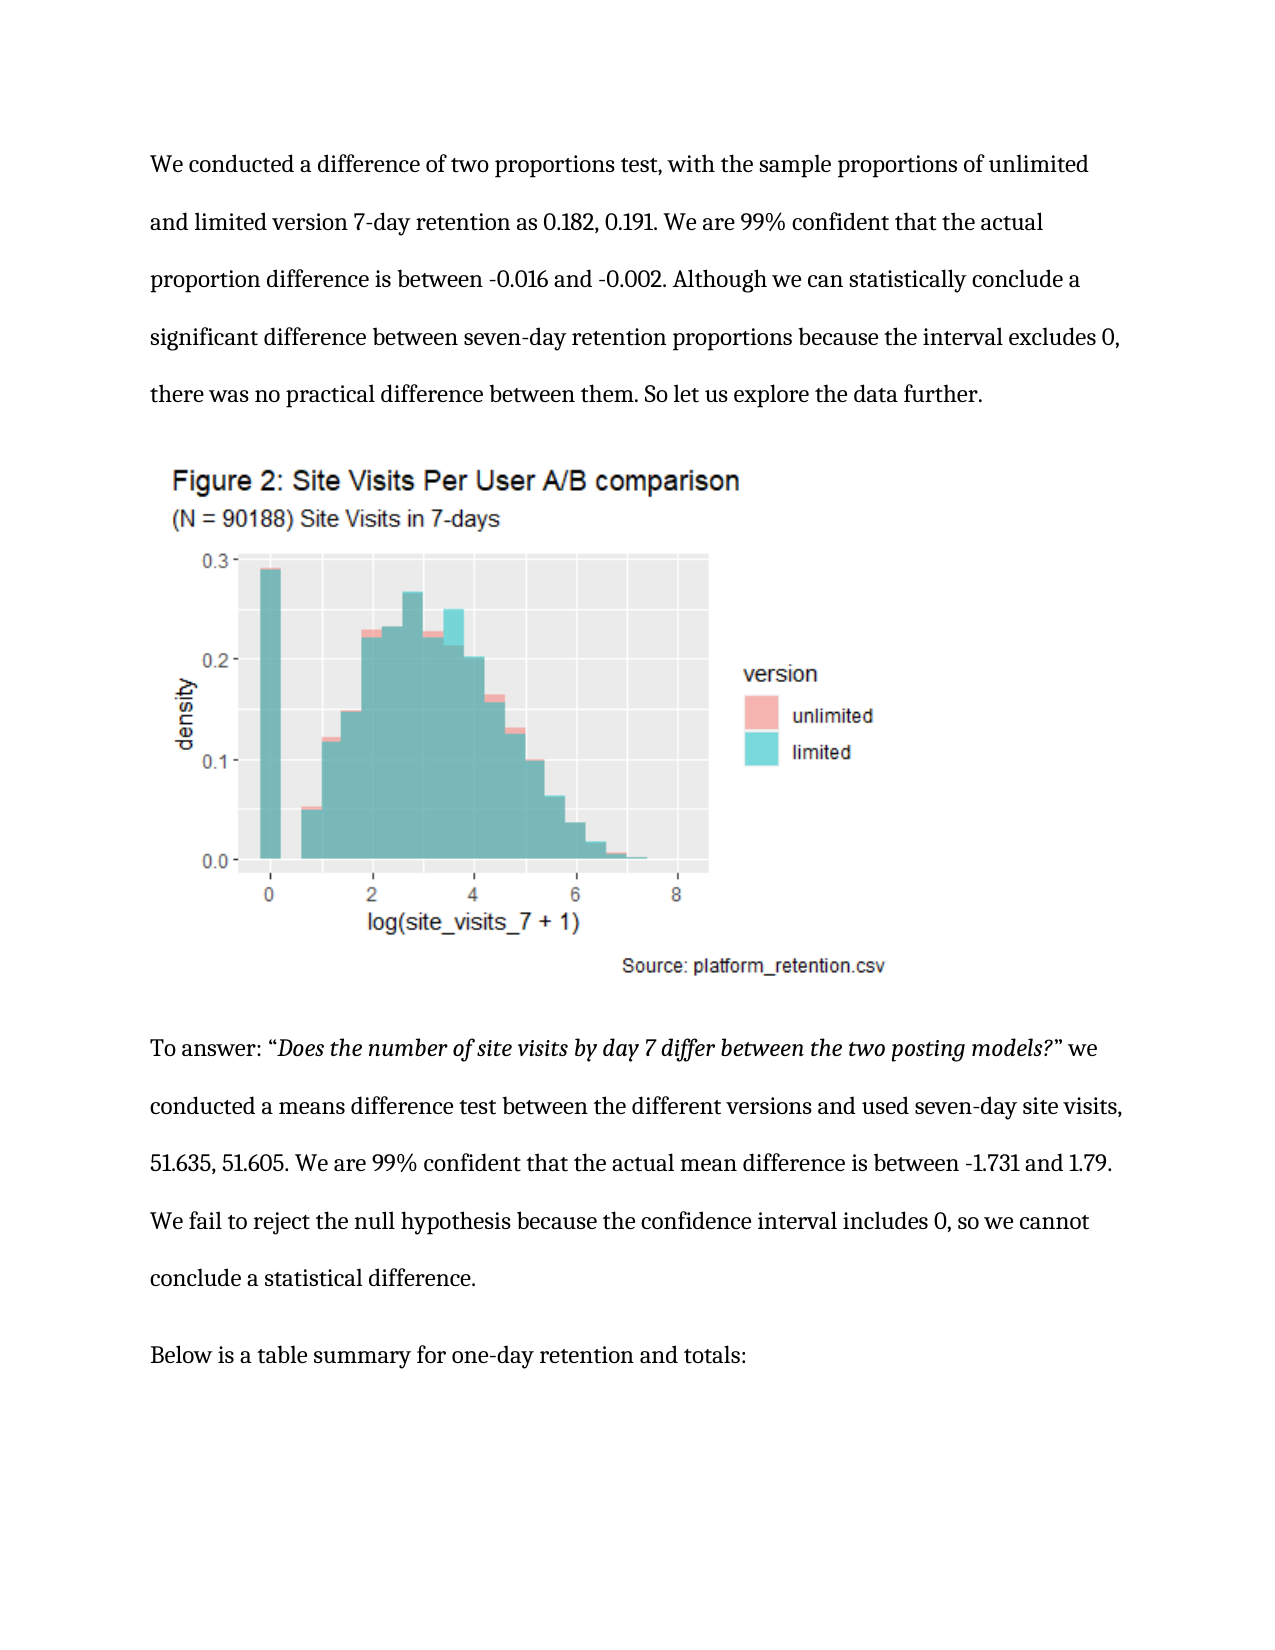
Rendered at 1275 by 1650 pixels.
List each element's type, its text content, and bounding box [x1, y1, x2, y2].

text To answer: “Does the number of site visits by day 7 differ between the two posting models?” we conducted a means difference test between the different versions and used seven-day site visits, 51.635, 51.605. We are 99% confident that the actual mean difference is between -1.731 and 1.79. We fail to reject the null hypothesis because the confidence interval includes 0, so we cannot conclude a statistical difference. [150, 1034, 1125, 1293]
text We conducted a difference of two proportions test, with the sample proportions of unlimited and limited version 7-day retention as 0.182, 0.191. We are 99% confident that the actual proportion difference is between -0.016 and -0.002. Although we can statistically conclude a significant difference between seven-day retention proportions because the interval excludes 0, there was no practical difference between them. So let us explore the data further. [150, 150, 1125, 409]
text Below is a table summary for one-day retention and totals: [150, 1341, 1125, 1369]
picture [150, 456, 908, 987]
